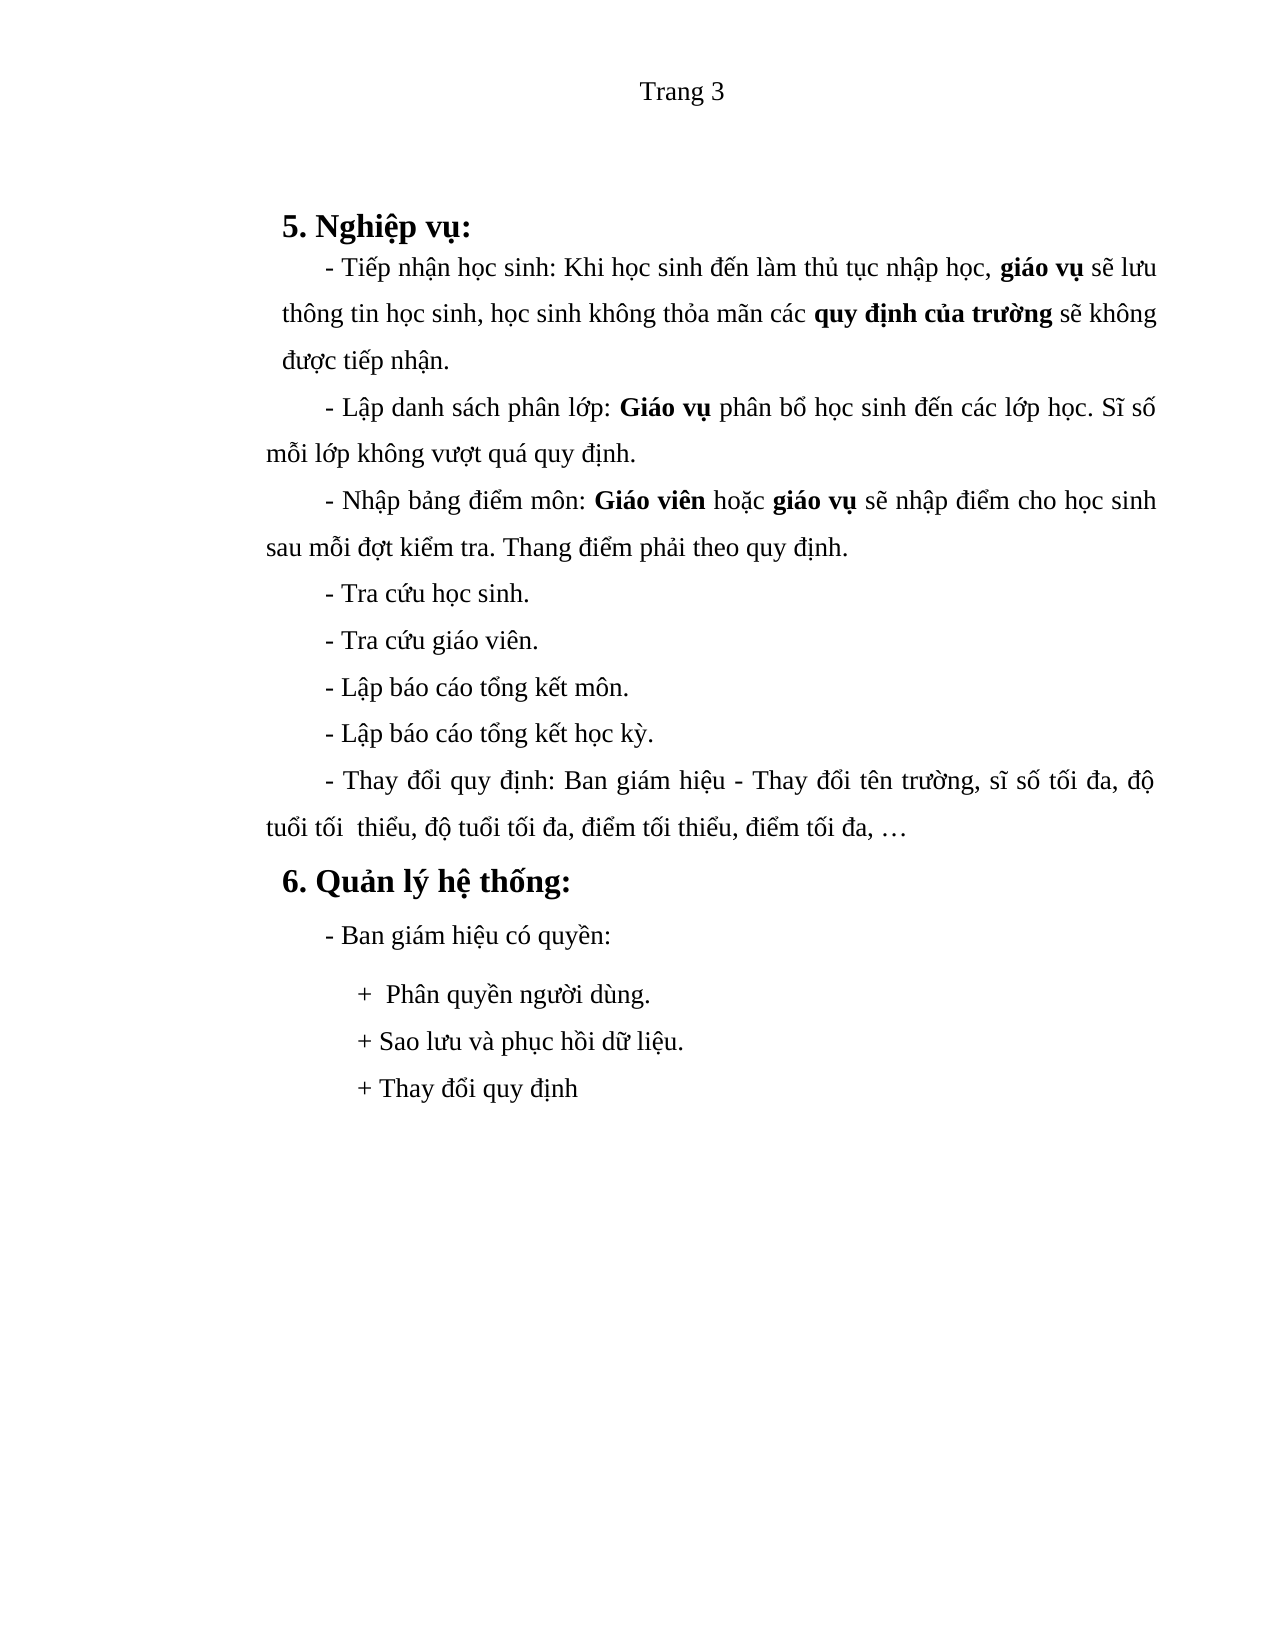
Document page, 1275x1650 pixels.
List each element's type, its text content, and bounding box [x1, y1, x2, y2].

subtitle 6. Quản lý hệ thống: [207, 862, 1157, 900]
text - Ban giám hiệu có quyền: [207, 919, 1157, 950]
text - Tra cứu giáo viên. [207, 624, 1157, 655]
text - Tiếp nhận học sinh: Khi học sinh đến làm thủ tục nhập học, giáo vụ sẽ lưu thông tin học sinh, học sinh không thỏa mãn các quy định của trường sẽ không được tiếp nhận. [282, 251, 1157, 375]
text - Lập báo cáo tổng kết môn. [207, 671, 1157, 702]
text + Sao lưu và phục hồi dữ liệu. [207, 1025, 1157, 1056]
text - Nhập bảng điểm môn: Giáo viên hoặc giáo vụ sẽ nhập điểm cho học sinh sau mỗi đợt kiểm tra. Thang điểm phải theo quy định. [266, 484, 1157, 562]
subtitle 5. Nghiệp vụ: [207, 207, 1157, 245]
text + Phân quyền người dùng. [207, 978, 1157, 1009]
text - Thay đổi quy định: Ban giám hiệu - Thay đổi tên trường, sĩ số tối đa, độ tuổi tối thiểu, độ tuổi tối đa, điểm tối thiểu, điểm tối đa, … [266, 764, 1157, 842]
text - Tra cứu học sinh. [207, 577, 1157, 609]
text - Lập báo cáo tổng kết học kỳ. [207, 717, 1157, 749]
text + Thay đổi quy định [207, 1072, 1157, 1103]
text - Lập danh sách phân lớp: Giáo vụ phân bổ học sinh đến các lớp học. Sĩ số mỗi lớp không vượt quá quy định. [266, 391, 1157, 469]
